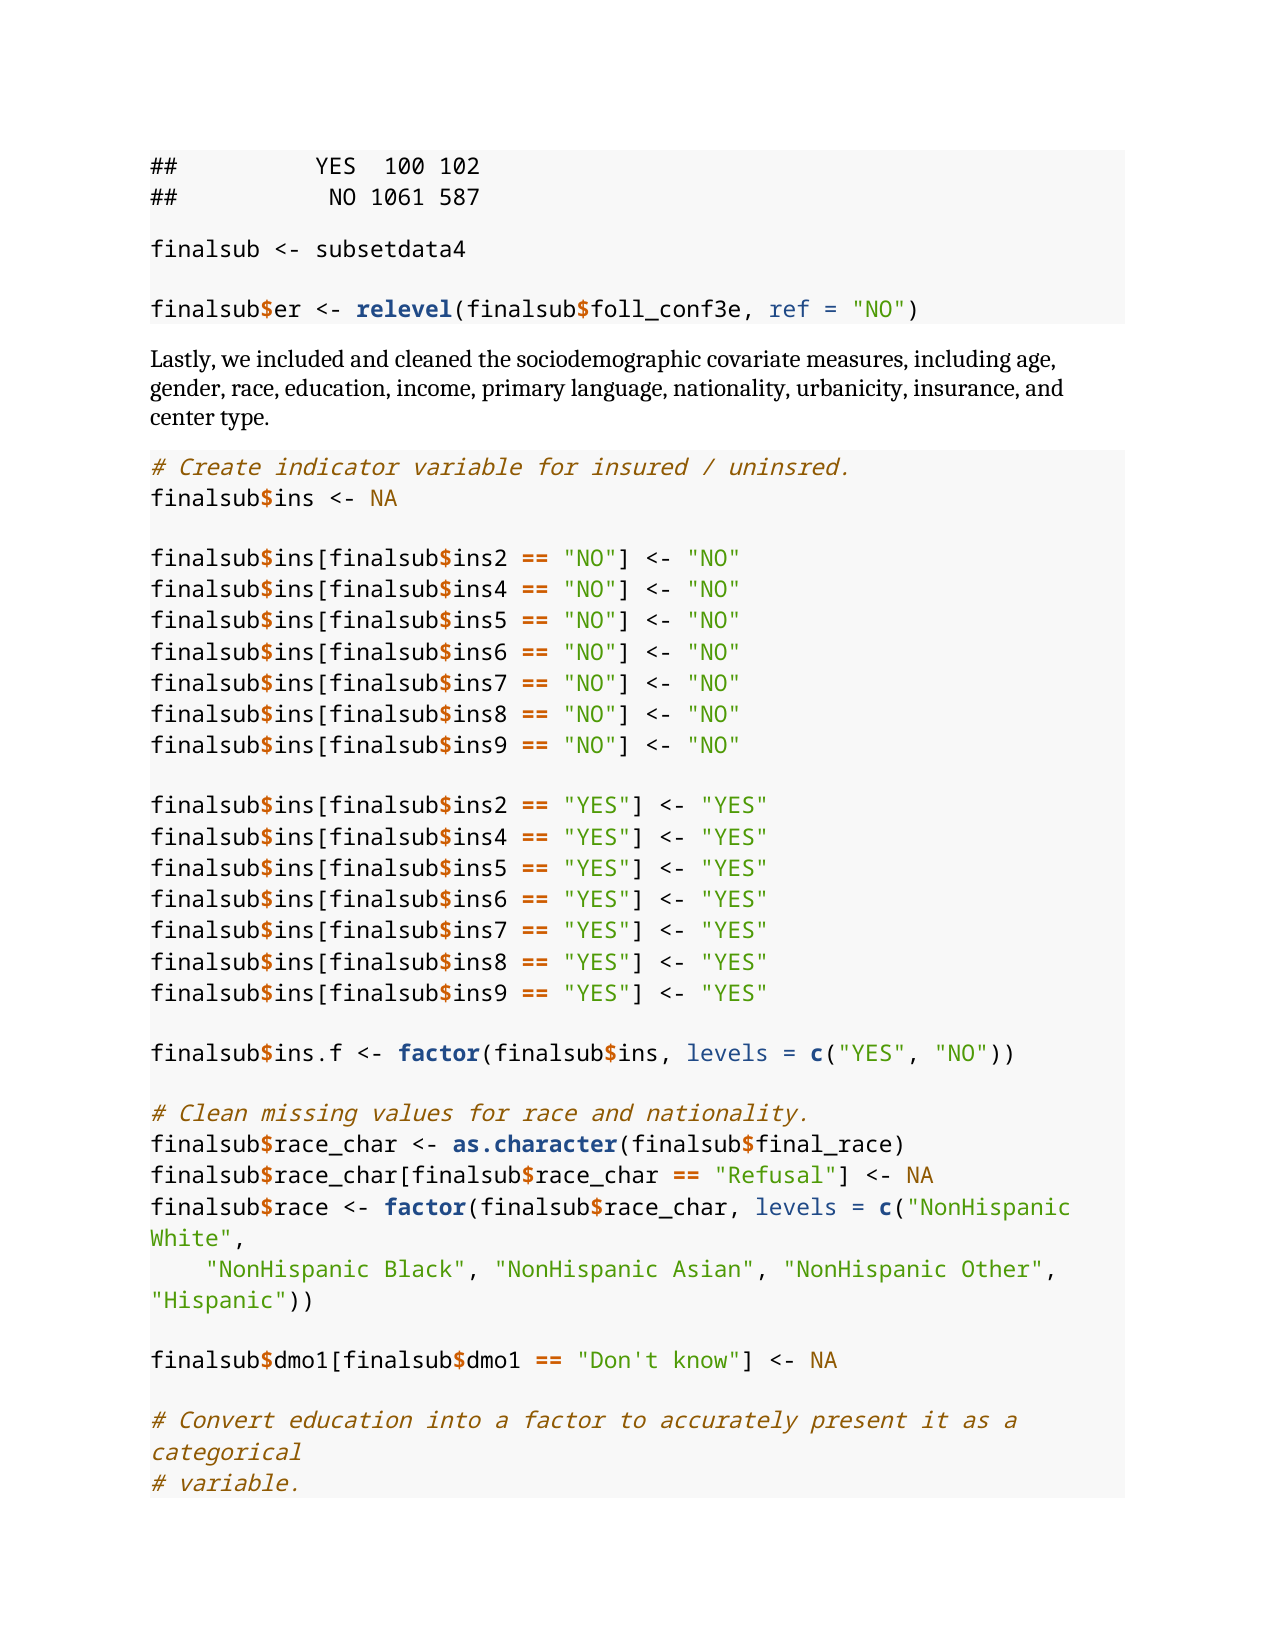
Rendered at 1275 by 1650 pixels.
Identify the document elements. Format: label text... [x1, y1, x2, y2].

text finalsub <- subsetdata4 finalsub$er <- relevel(finalsub$foll_conf3e, ref = "NO") [150, 233, 1125, 324]
text Lastly, we included and cleaned the sociodemographic covariate measures, including age, gender, race, education, income, primary language, nationality, urbanicity, insurance, and center type. [150, 345, 1125, 432]
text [150, 150, 1125, 212]
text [150, 450, 1125, 1498]
